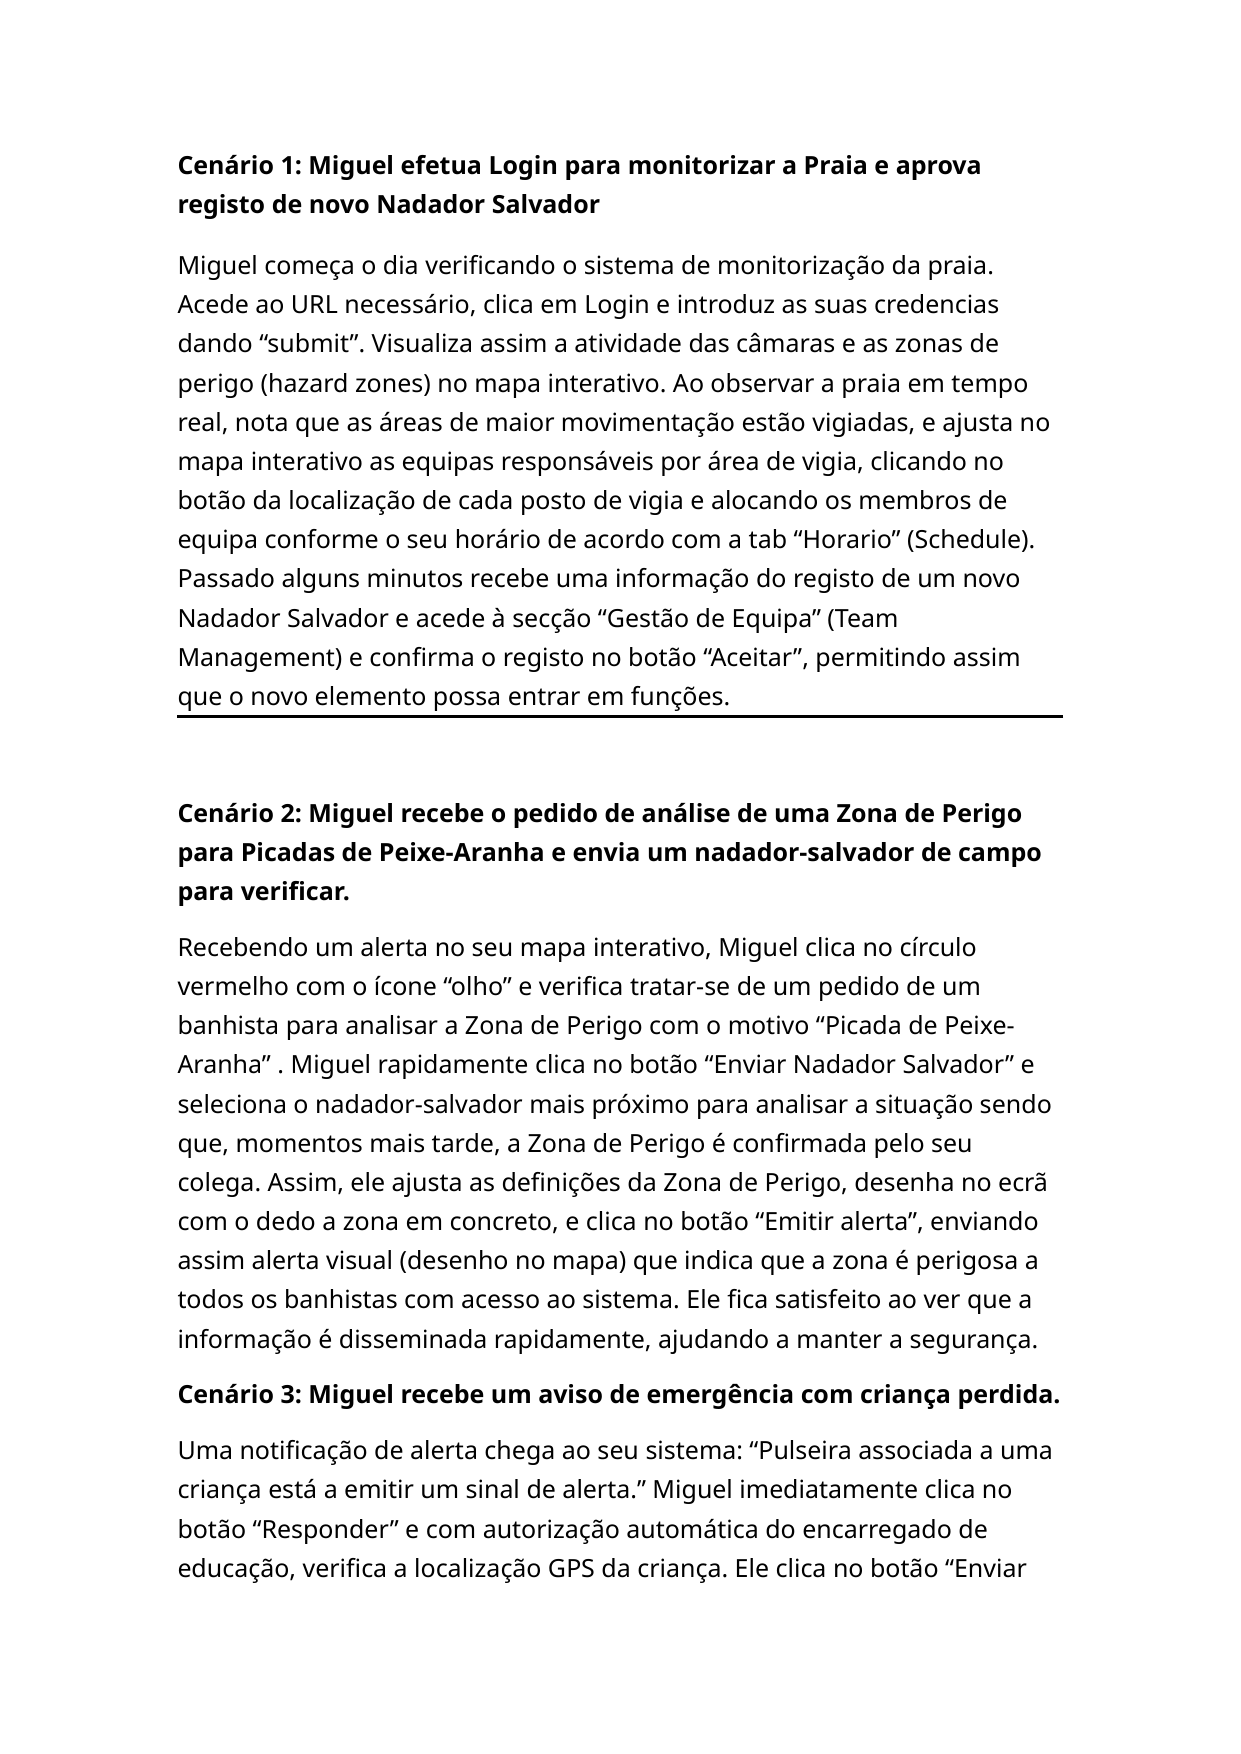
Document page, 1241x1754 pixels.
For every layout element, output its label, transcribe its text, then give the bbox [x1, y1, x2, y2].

text Recebendo um alerta no seu mapa interativo, Miguel clica no círculo vermelho com o ícone “olho” e verifica tratar-se de um pedido de um banhista para analisar a Zona de Perigo com o motivo “Picada de Peixe-Aranha” . Miguel rapidamente clica no botão “Enviar Nadador Salvador” e seleciona o nadador-salvador mais próximo para analisar a situação sendo que, momentos mais tarde, a Zona de Perigo é confirmada pelo seu colega. Assim, ele ajusta as definições da Zona de Perigo, desenha no ecrã com o dedo a zona em concreto, e clica no botão “Emitir alerta”, enviando assim alerta visual (desenho no mapa) que indica que a zona é perigosa a todos os banhistas com acesso ao sistema. Ele fica satisfeito ao ver que a informação é disseminada rapidamente, ajudando a manter a segurança. [177, 930, 1063, 1355]
text Cenário 1: Miguel efetua Login para monitorizar a Praia e aprova registo de novo Nadador Salvador [177, 148, 1063, 226]
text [177, 1433, 1063, 1590]
text Miguel começa o dia verificando o sistema de monitorização da praia. Acede ao URL necessário, clica em Login e introduz as suas credencias dando “submit”. Visualiza assim a atividade das câmaras e as zonas de perigo (hazard zones) no mapa interativo. Ao observar a praia em tempo real, nota que as áreas de maior movimentação estão vigiadas, e ajusta no mapa interativo as equipas responsáveis por área de vigia, clicando no botão da localização de cada posto de vigia e alocando os membros de equipa conforme o seu horário de acordo com a tab “Horario” (Schedule). Passado alguns minutos recebe uma informação do registo de um novo Nadador Salvador e acede à secção “Gestão de Equipa” (Team Management) e confirma o registo no botão “Aceitar”, permitindo assim que o novo elemento possa entrar em funções. [177, 248, 1063, 715]
text Cenário 2: Miguel recebe o pedido de análise de uma Zona de Perigo para Picadas de Peixe-Aranha e envia um nadador-salvador de campo para verificar. [177, 796, 1063, 908]
text Cenário 3: Miguel recebe um aviso de emergência com criança perdida. [177, 1377, 1063, 1411]
